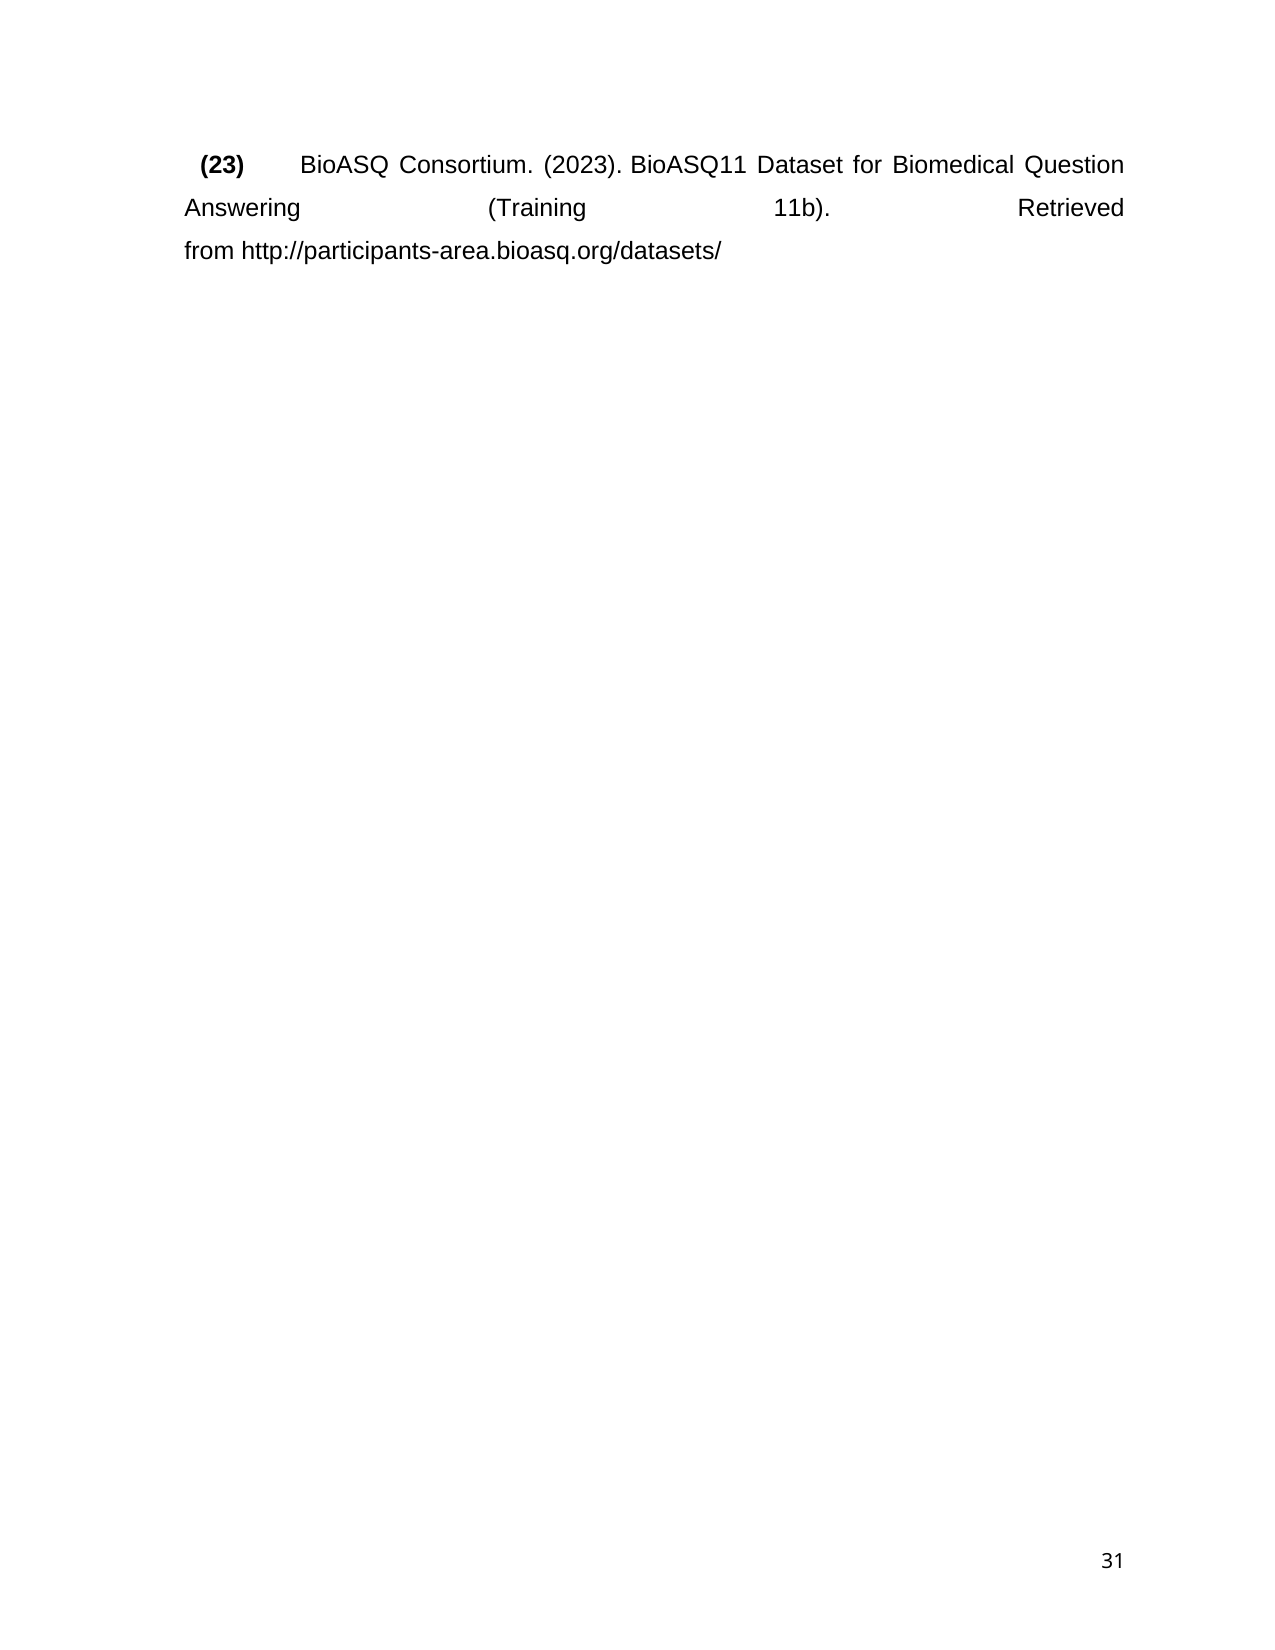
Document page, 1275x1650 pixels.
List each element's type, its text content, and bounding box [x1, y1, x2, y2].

list BioASQ Consortium. (2023). BioASQ11 Dataset for Biomedical Question Answering (Training 11b). Retrieved from http://participants-area.bioasq.org/datasets/ [184, 150, 1125, 265]
